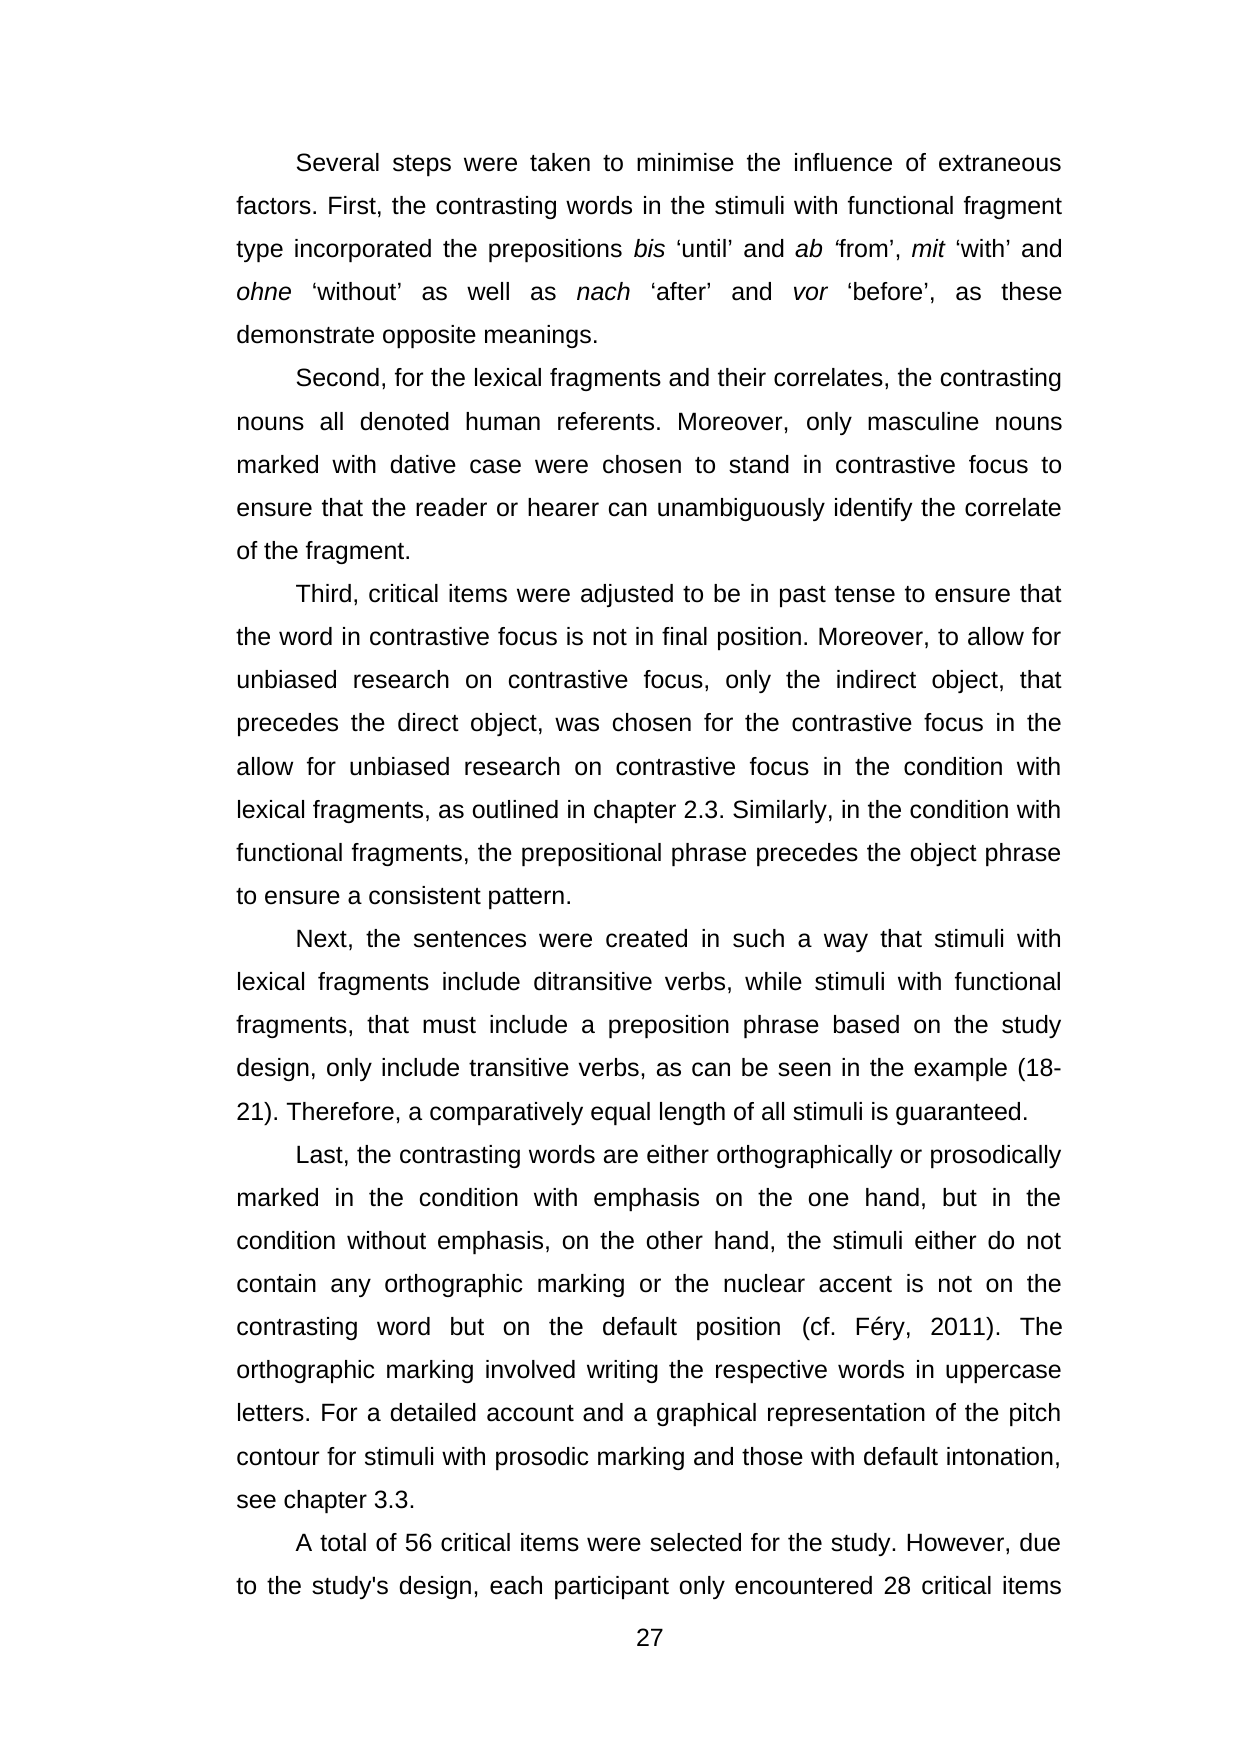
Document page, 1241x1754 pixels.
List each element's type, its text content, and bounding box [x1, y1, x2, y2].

text Third, critical items were adjusted to be in past tense to ensure that the word in contrastive focus is not in final position. Moreover, to allow for unbiased research on contrastive focus, only the indirect object, that precedes the direct object, was chosen for the contrastive focus in the allow for unbiased research on contrastive focus in the condition with lexical fragments, as outlined in chapter 2.3. Similarly, in the condition with functional fragments, the prepositional phrase precedes the object phrase to ensure a consistent pattern. [236, 579, 1063, 909]
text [236, 1528, 1063, 1599]
text Last, the contrasting words are either orthographically or prosodically marked in the condition with emphasis on the one hand, but in the condition without emphasis, on the other hand, the stimuli either do not contain any orthographic marking or the nuclear accent is not on the contrasting word but on the default position (cf. Féry, 2011). The orthographic marking involved writing the respective words in uppercase letters. For a detailed account and a graphical representation of the pitch contour for stimuli with prosodic marking and those with default intonation, see chapter 3.3. [236, 1139, 1063, 1513]
text Second, for the lexical fragments and their correlates, the contrasting nouns all denoted human referents. Moreover, only masculine nouns marked with dative case were chosen to stand in contrastive focus to ensure that the reader or hearer can unambiguously identify the correlate of the fragment. [236, 363, 1063, 564]
text Several steps were taken to minimise the influence of extraneous factors. First, the contrasting words in the stimuli with functional fragment type incorporated the prepositions bis ‘until’ and ab ‘from’, mit ‘with’ and ohne ‘without’ as well as nach ‘after’ and vor ‘before’, as these demonstrate opposite meanings. [236, 148, 1063, 349]
text Next, the sentences were created in such a way that stimuli with lexical fragments include ditransitive verbs, while stimuli with functional fragments, that must include a preposition phrase based on the study design, only include transitive verbs, as can be seen in the example (18-21). Therefore, a comparatively equal length of all stimuli is guaranteed. [236, 924, 1063, 1125]
